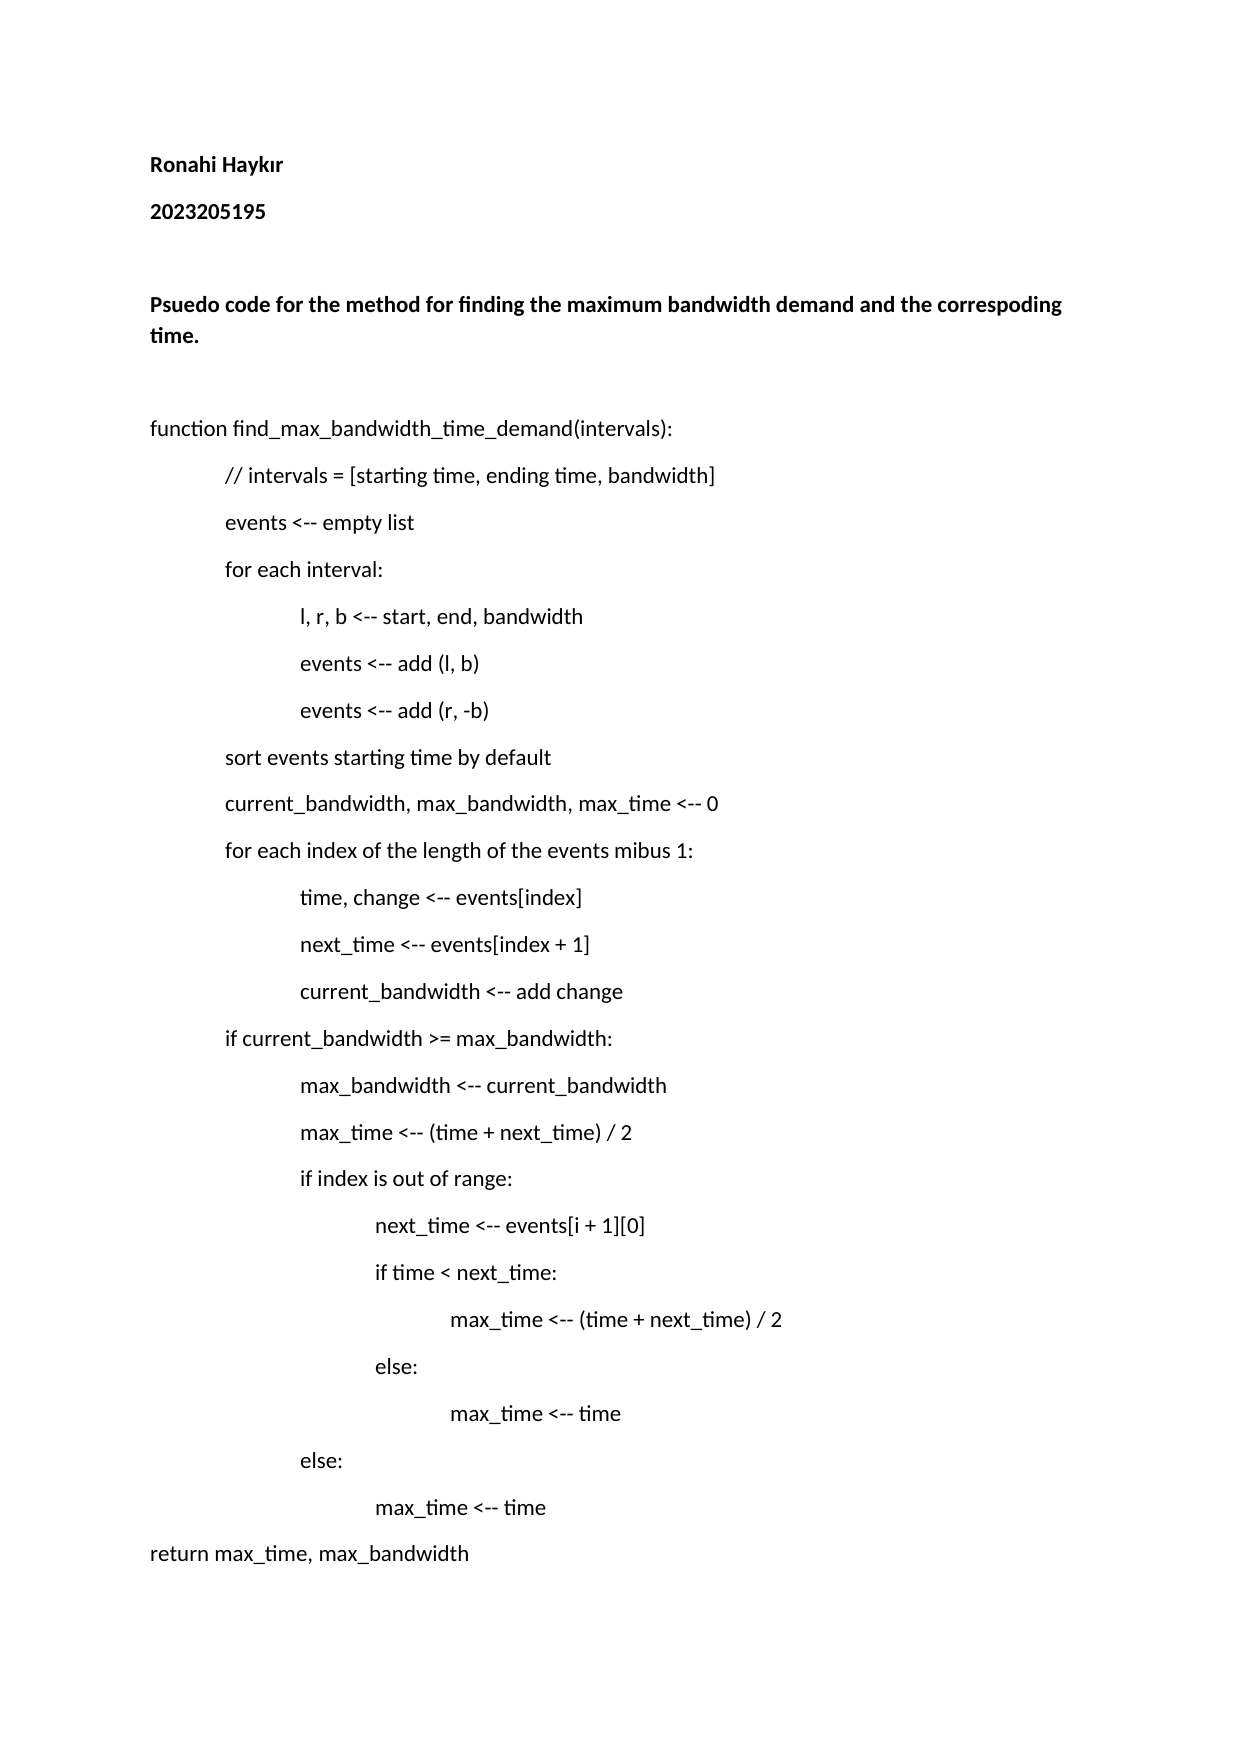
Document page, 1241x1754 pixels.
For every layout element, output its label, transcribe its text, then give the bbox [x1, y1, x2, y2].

text max_bandwidth <-- current_bandwidth [150, 1071, 1090, 1099]
text time, change <-- events[index] [150, 883, 1090, 911]
text function find_max_bandwidth_time_demand(intervals): [150, 414, 1090, 443]
text if current_bandwidth >= max_bandwidth: [150, 1024, 1090, 1052]
text max_time <-- (time + next_time) / 2 [150, 1118, 1090, 1146]
text next_time <-- events[index + 1] [150, 930, 1090, 958]
text sort events starting time by default [150, 743, 1090, 771]
text max_time <-- time [150, 1399, 1090, 1427]
text l, r, b <-- start, end, bandwidth [150, 602, 1090, 630]
text for each index of the length of the events mibus 1: [150, 836, 1090, 864]
text max_time <-- time [150, 1493, 1090, 1521]
text events <-- empty list [150, 508, 1090, 536]
text events <-- add (l, b) [150, 649, 1090, 677]
text next_time <-- events[i + 1][0] [150, 1211, 1090, 1239]
text current_bandwidth <-- add change [150, 977, 1090, 1005]
text // intervals = [starting time, ending time, bandwidth] [150, 461, 1090, 489]
text if time < next_time: [150, 1258, 1090, 1286]
text else: [150, 1352, 1090, 1380]
text Ronahi Haykır [150, 150, 1090, 178]
text else: [150, 1446, 1090, 1474]
text if index is out of range: [150, 1164, 1090, 1193]
text max_time <-- (time + next_time) / 2 [150, 1305, 1090, 1333]
text events <-- add (r, -b) [150, 696, 1090, 724]
text 2023205195 [150, 197, 1090, 225]
text return max_time, max_bandwidth [150, 1539, 1090, 1568]
text current_bandwidth, max_bandwidth, max_time <-- 0 [150, 789, 1090, 818]
text Psuedo code for the method for finding the maximum bandwidth demand and the correspoding time. [150, 291, 1090, 349]
text for each interval: [150, 555, 1090, 583]
